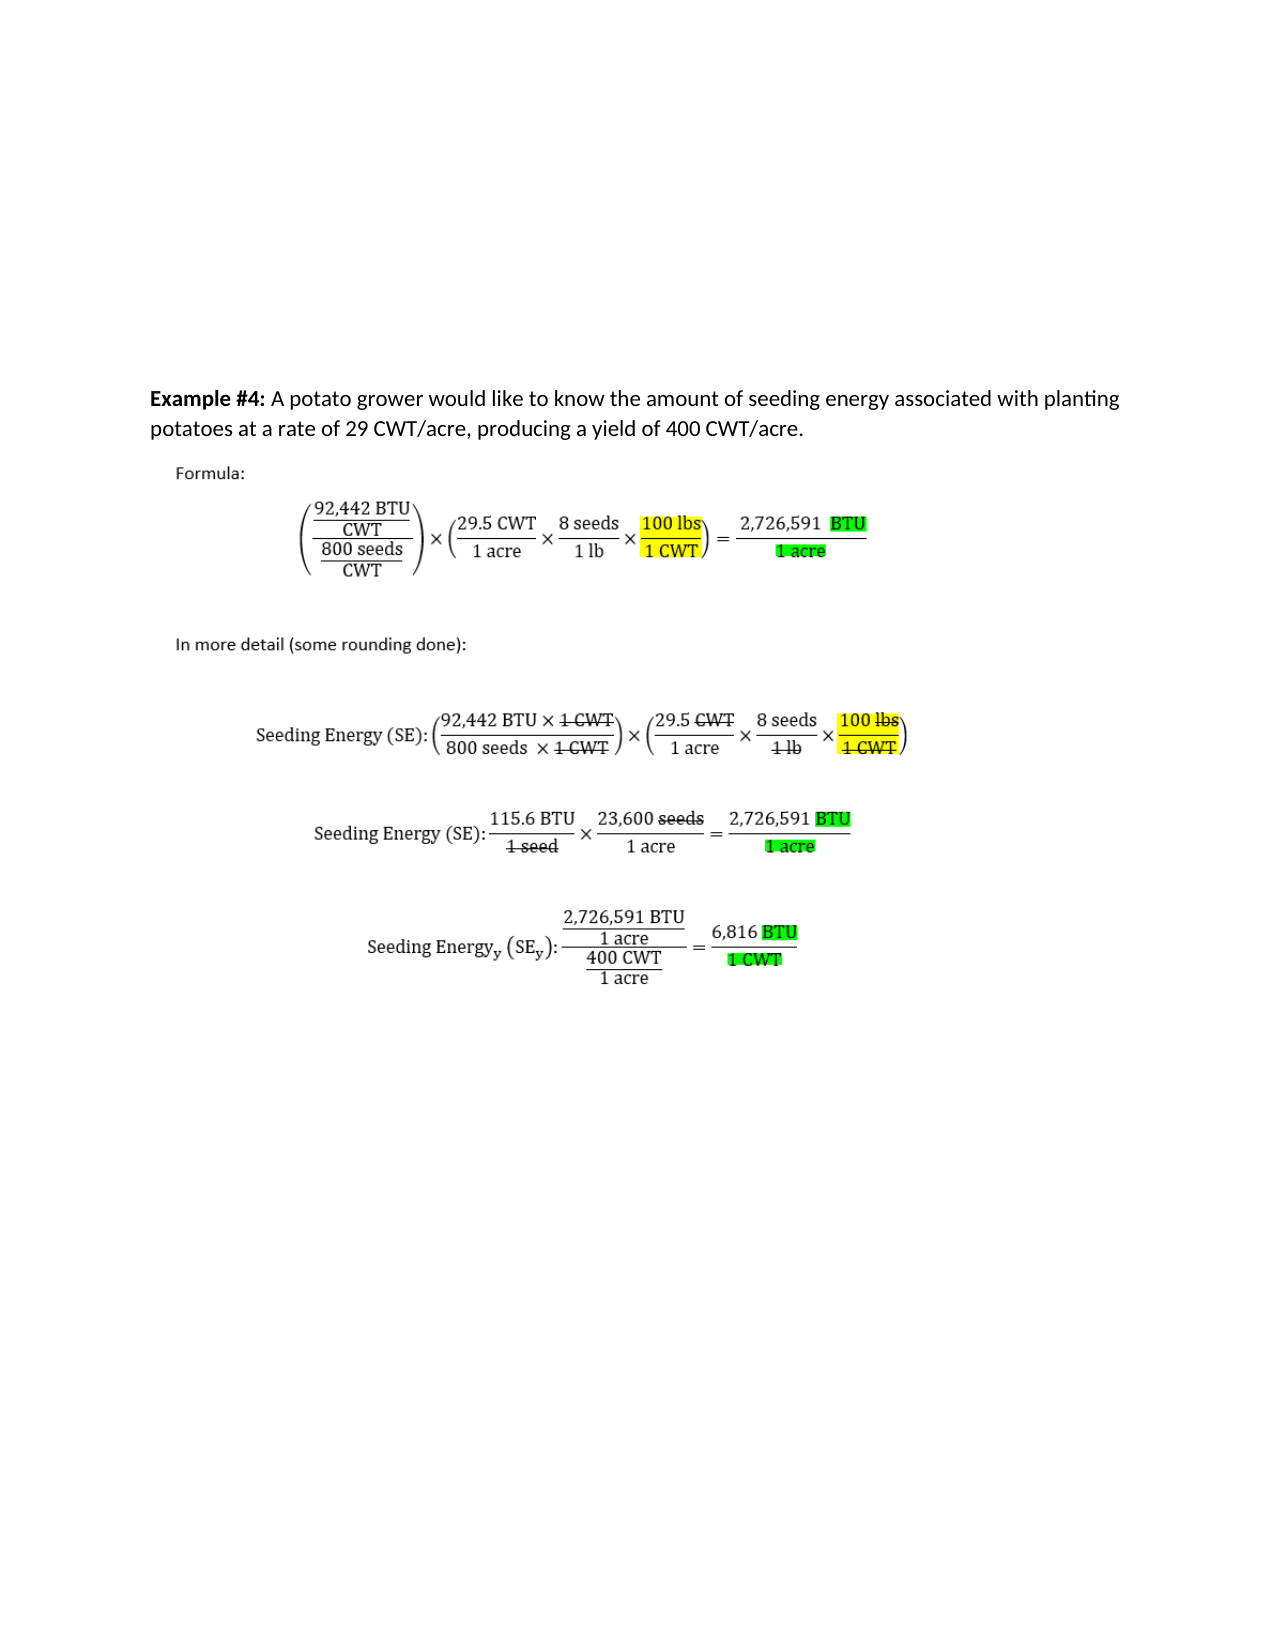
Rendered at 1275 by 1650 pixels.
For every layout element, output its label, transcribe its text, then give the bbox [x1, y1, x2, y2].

text Example #4: A potato grower would like to know the amount of seeding energy associated with planting potatoes at a rate of 29 CWT/acre, producing a yield of 400 CWT/acre. [150, 384, 1125, 443]
